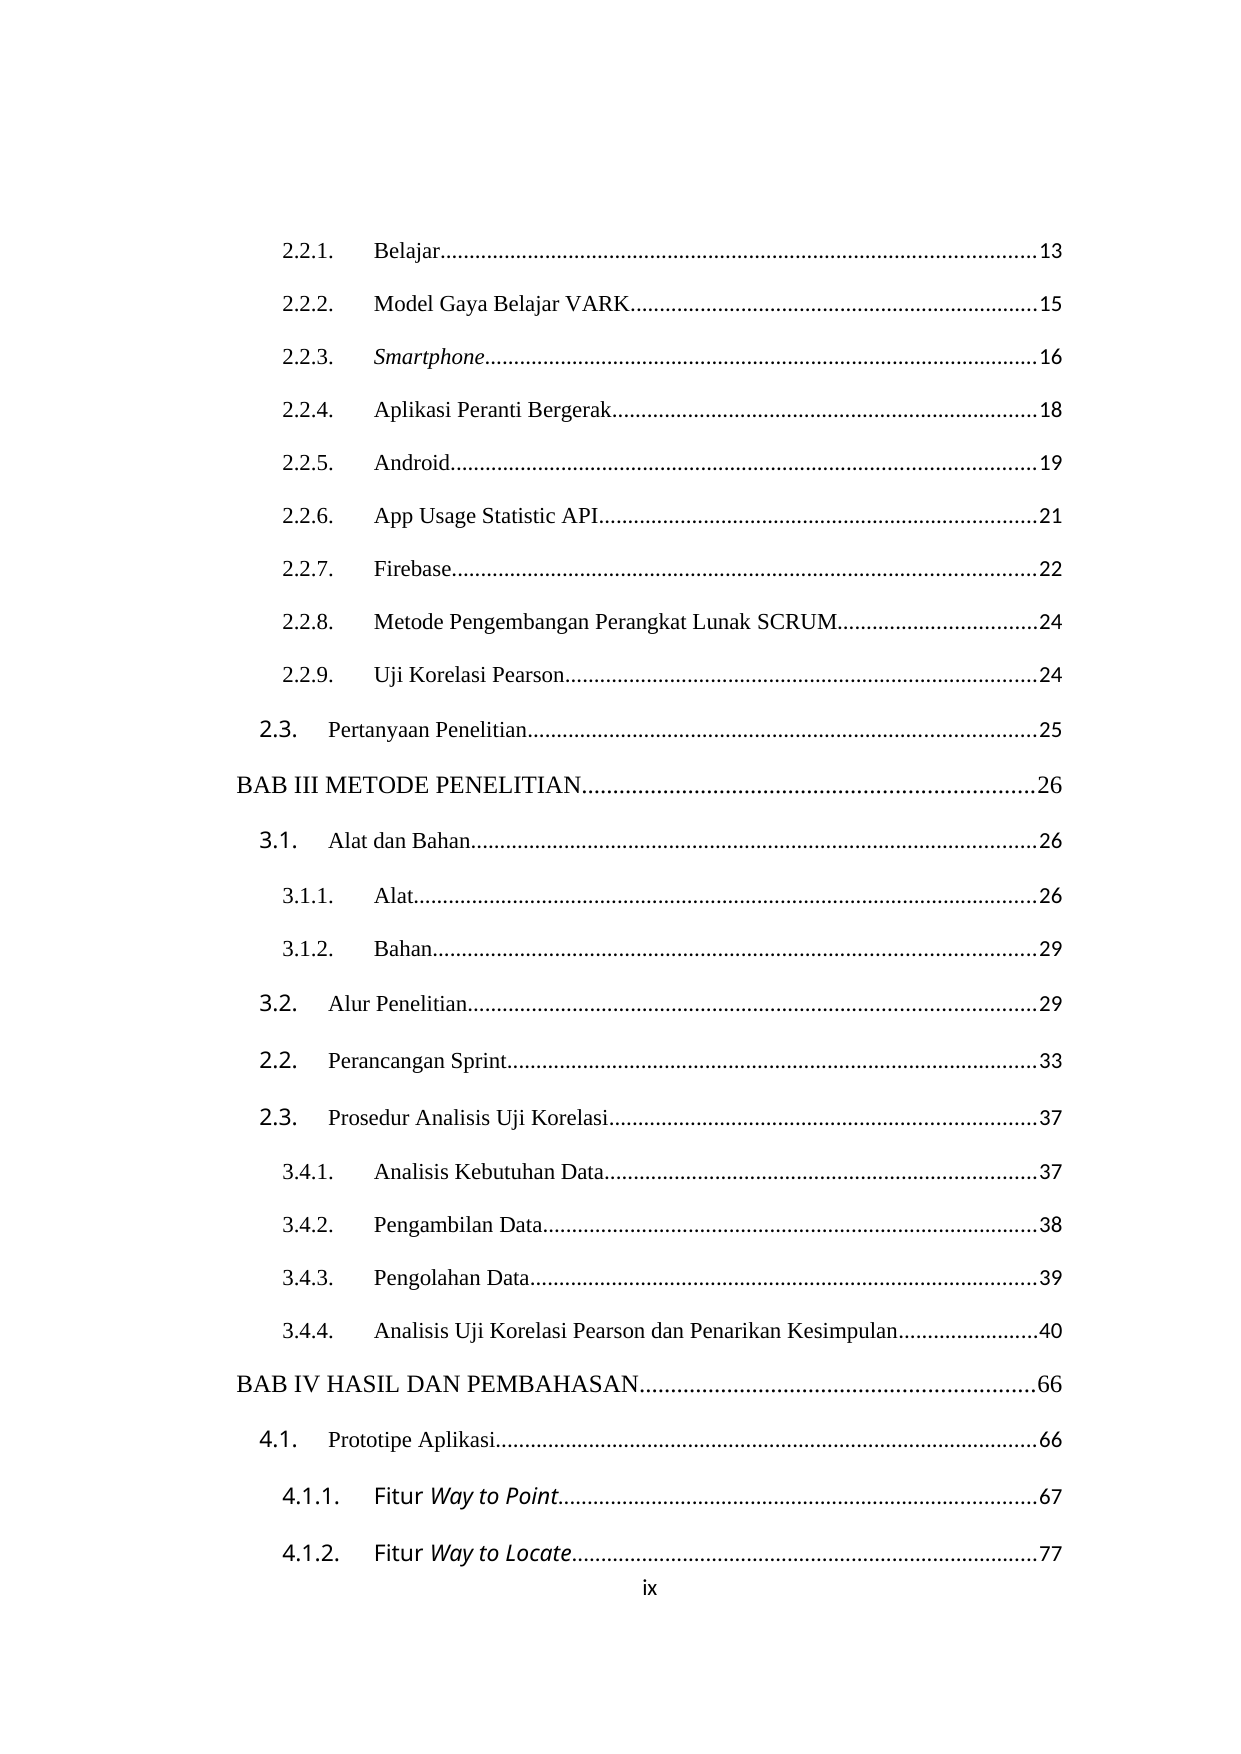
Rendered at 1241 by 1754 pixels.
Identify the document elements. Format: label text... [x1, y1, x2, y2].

text 4.1.1. Fitur Way to Point 67 [282, 1480, 1063, 1511]
text 2.3. Prosedur Analisis Uji Korelasi 37 [259, 1100, 1063, 1132]
text 3.2. Alur Penelitian 29 [259, 987, 1063, 1018]
text 2.2.4. Aplikasi Peranti Bergerak 18 [282, 395, 1063, 423]
text 2.2.3. Smartphone 16 [282, 342, 1063, 370]
text 3.4.3. Pengolahan Data 39 [282, 1263, 1063, 1291]
text BAB IV HASIL DAN PEMBAHASAN 66 [236, 1369, 1063, 1398]
text 2.2.2. Model Gaya Belajar VARK 15 [282, 289, 1063, 317]
text 2.2.8. Metode Pengembangan Perangkat Lunak SCRUM 24 [282, 607, 1063, 635]
text 3.4.1. Analisis Kebutuhan Data 37 [282, 1157, 1063, 1185]
text 3.1.1. Alat 26 [282, 881, 1063, 909]
text 4.1.2. Fitur Way to Locate 77 [282, 1537, 1063, 1568]
text 2.2.9. Uji Korelasi Pearson 24 [282, 660, 1063, 688]
text 4.1. Prototipe Aplikasi 66 [259, 1423, 1063, 1454]
text 2.2.1. Belajar 13 [282, 236, 1063, 264]
text 2.2.7. Firebase 22 [282, 554, 1063, 582]
text 3.4.2. Pengambilan Data 38 [282, 1210, 1063, 1238]
text 2.2. Perancangan Sprint 33 [259, 1044, 1063, 1075]
text 3.1.2. Bahan 29 [282, 934, 1063, 962]
text 3.4.4. Analisis Uji Korelasi Pearson dan Penarikan Kesimpulan 40 [282, 1316, 1063, 1344]
text 3.1. Alat dan Bahan 26 [259, 824, 1063, 855]
text 2.3. Pertanyaan Penelitian 25 [259, 713, 1063, 745]
text BAB III METODE PENELITIAN 26 [236, 770, 1063, 799]
text 2.2.6. App Usage Statistic API 21 [282, 501, 1063, 529]
text 2.2.5. Android 19 [282, 448, 1063, 476]
